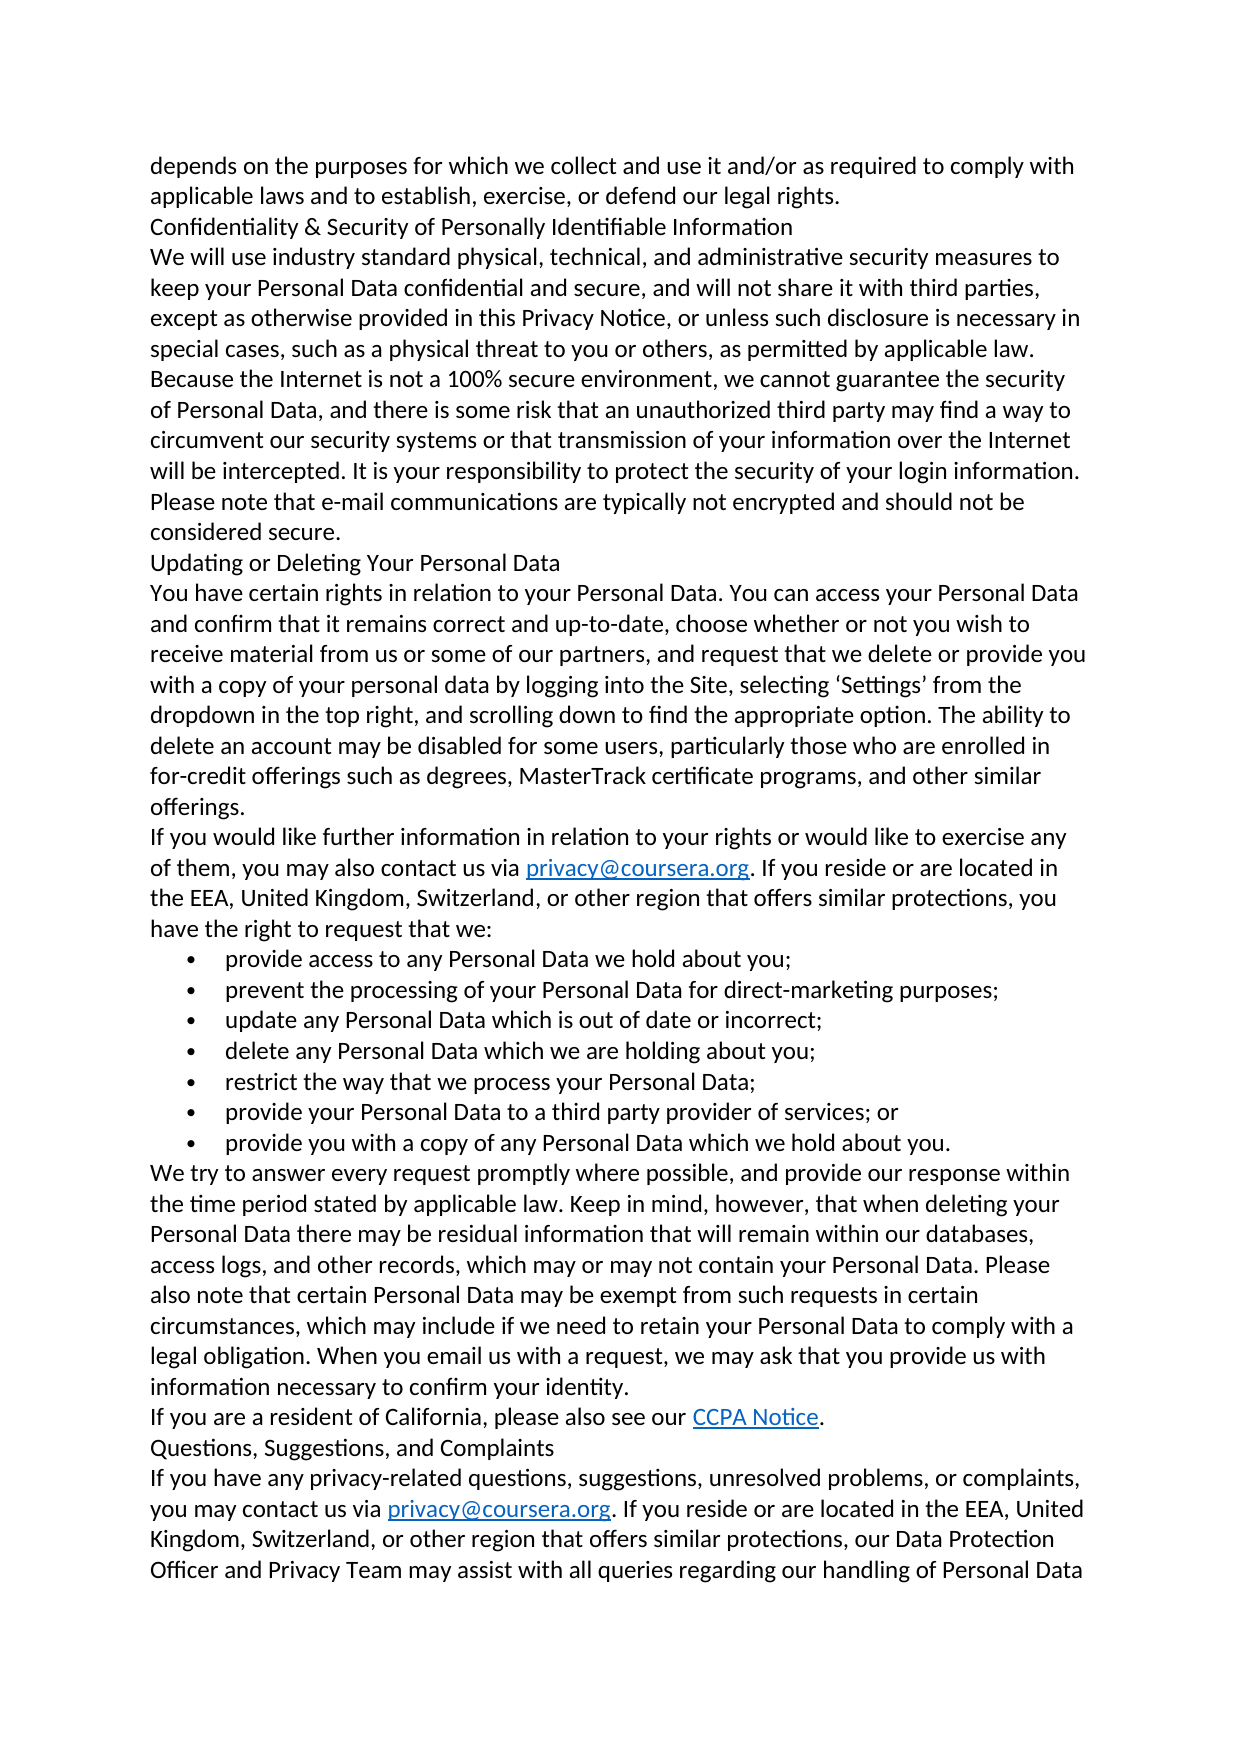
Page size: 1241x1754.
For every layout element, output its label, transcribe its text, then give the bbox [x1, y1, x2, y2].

list provide your Personal Data to a third party provider of services; or [187, 1096, 1090, 1127]
text Confidentiality & Security of Personally Identifiable Information [150, 211, 1090, 242]
list update any Personal Data which is out of date or incorrect; [187, 1004, 1090, 1035]
list prevent the processing of your Personal Data for direct-marketing purposes; [187, 974, 1090, 1004]
list restrict the way that we process your Personal Data; [187, 1066, 1090, 1096]
text If you are a resident of California, please also see our CCPA Notice. [150, 1401, 1090, 1432]
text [150, 150, 1090, 211]
list delete any Personal Data which we are holding about you; [187, 1035, 1090, 1066]
text We try to answer every request promptly where possible, and provide our response within the time period stated by applicable law. Keep in mind, however, that when deleting your Personal Data there may be residual information that will remain within our databases, access logs, and other records, which may or may not contain your Personal Data. Please also note that certain Personal Data may be exempt from such requests in certain circumstances, which may include if we need to retain your Personal Data to comply with a legal obligation. When you email us with a request, we may ask that you provide us with information necessary to confirm your identity. [150, 1157, 1090, 1401]
list provide you with a copy of any Personal Data which we hold about you. [187, 1127, 1090, 1157]
text Updating or Deleting Your Personal Data [150, 547, 1090, 577]
text Questions, Suggestions, and Complaints [150, 1432, 1090, 1462]
text If you would like further information in relation to your rights or would like to exercise any of them, you may also contact us via privacy@coursera.org. If you reside or are located in the EEA, United Kingdom, Switzerland, or other region that offers similar protections, you have the right to request that we: [150, 821, 1090, 943]
list provide access to any Personal Data we hold about you; [187, 943, 1090, 974]
text You have certain rights in relation to your Personal Data. You can access your Personal Data and confirm that it remains correct and up-to-date, choose whether or not you wish to receive material from us or some of our partners, and request that we delete or provide you with a copy of your personal data by logging into the Site, selecting ‘Settings’ from the dropdown in the top right, and scrolling down to find the appropriate option. The ability to delete an account may be disabled for some users, particularly those who are enrolled in for-credit offerings such as degrees, MasterTrack certificate programs, and other similar offerings. [150, 577, 1090, 821]
text We will use industry standard physical, technical, and administrative security measures to keep your Personal Data confidential and secure, and will not share it with third parties, except as otherwise provided in this Privacy Notice, or unless such disclosure is necessary in special cases, such as a physical threat to you or others, as permitted by applicable law. Because the Internet is not a 100% secure environment, we cannot guarantee the security of Personal Data, and there is some risk that an unauthorized third party may find a way to circumvent our security systems or that transmission of your information over the Internet will be intercepted. It is your responsibility to protect the security of your login information. Please note that e-mail communications are typically not encrypted and should not be considered secure. [150, 242, 1090, 547]
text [150, 1462, 1090, 1584]
